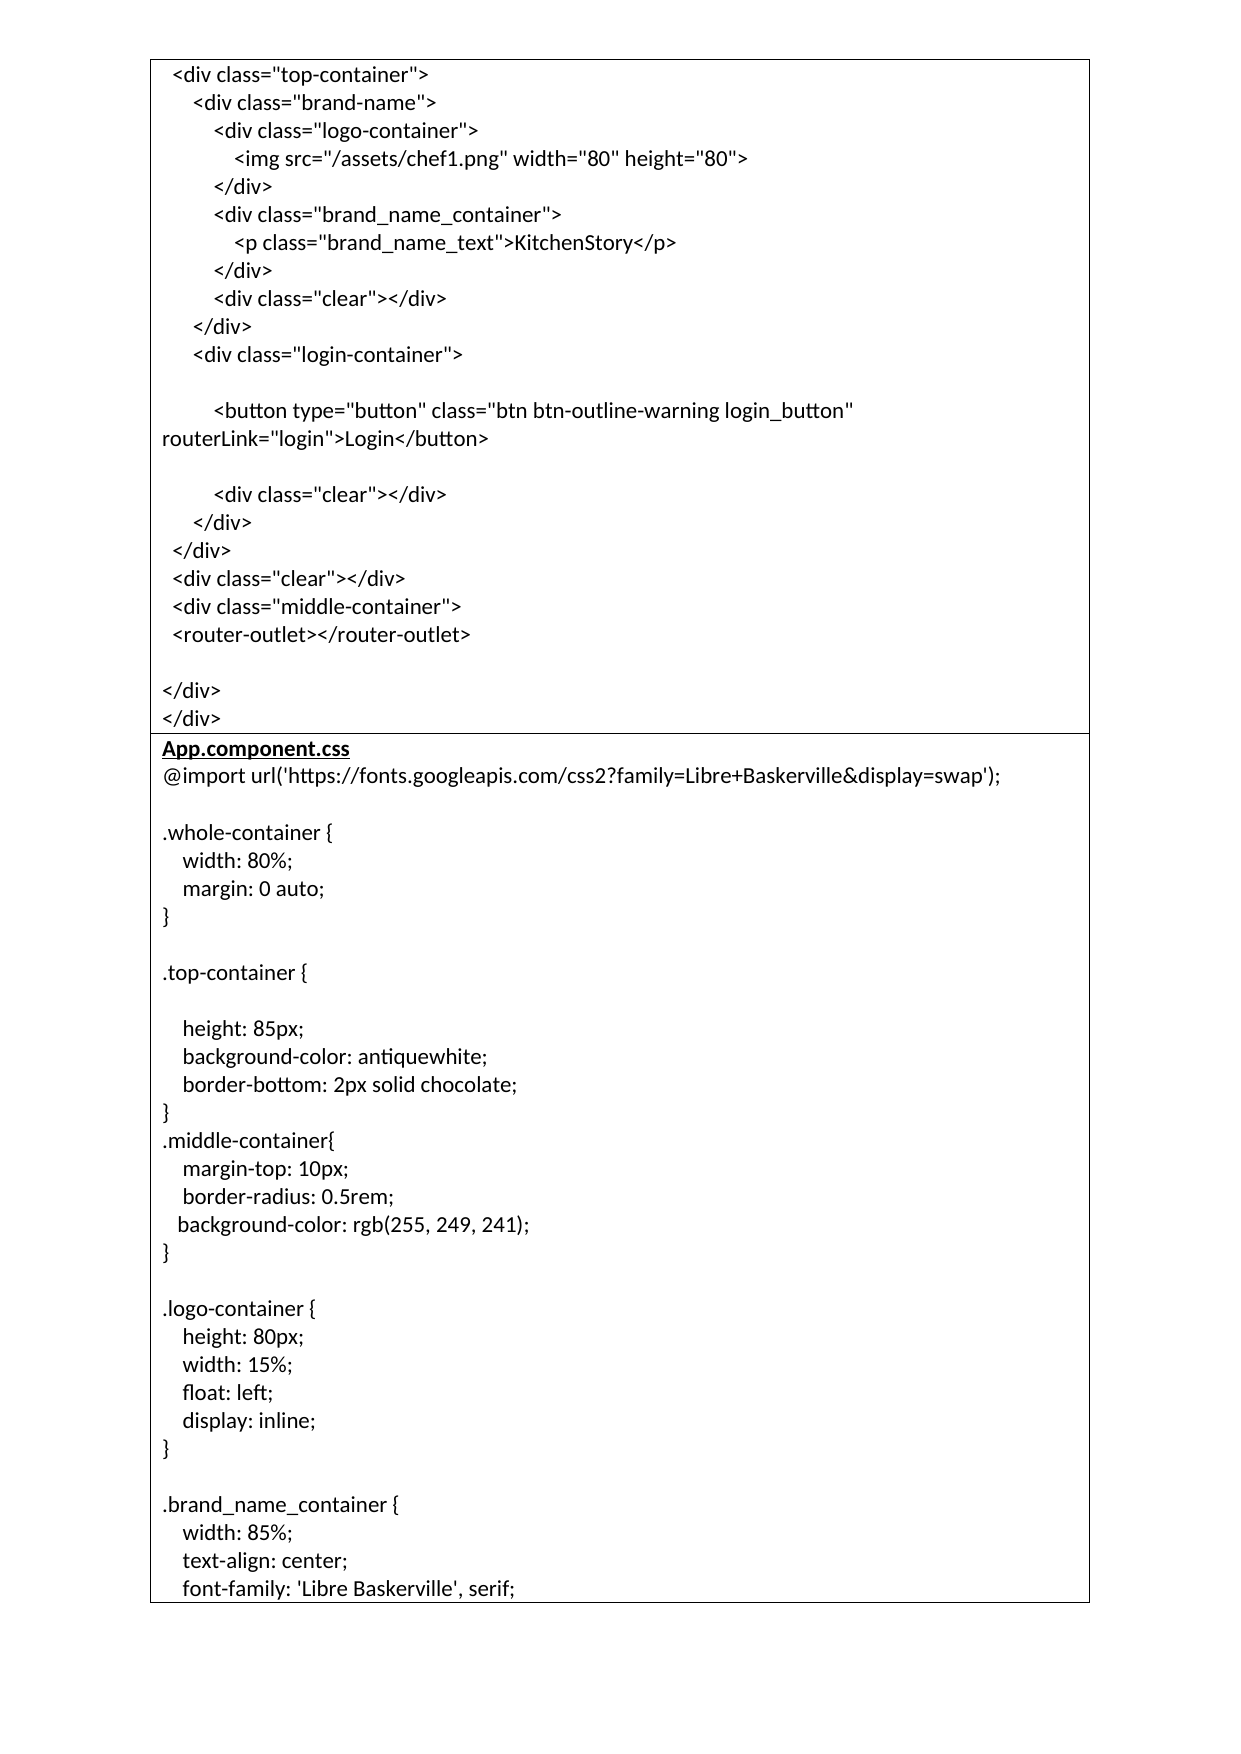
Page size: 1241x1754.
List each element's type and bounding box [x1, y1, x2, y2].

table_cell [151, 60, 1089, 733]
table_cell [151, 734, 1089, 1602]
